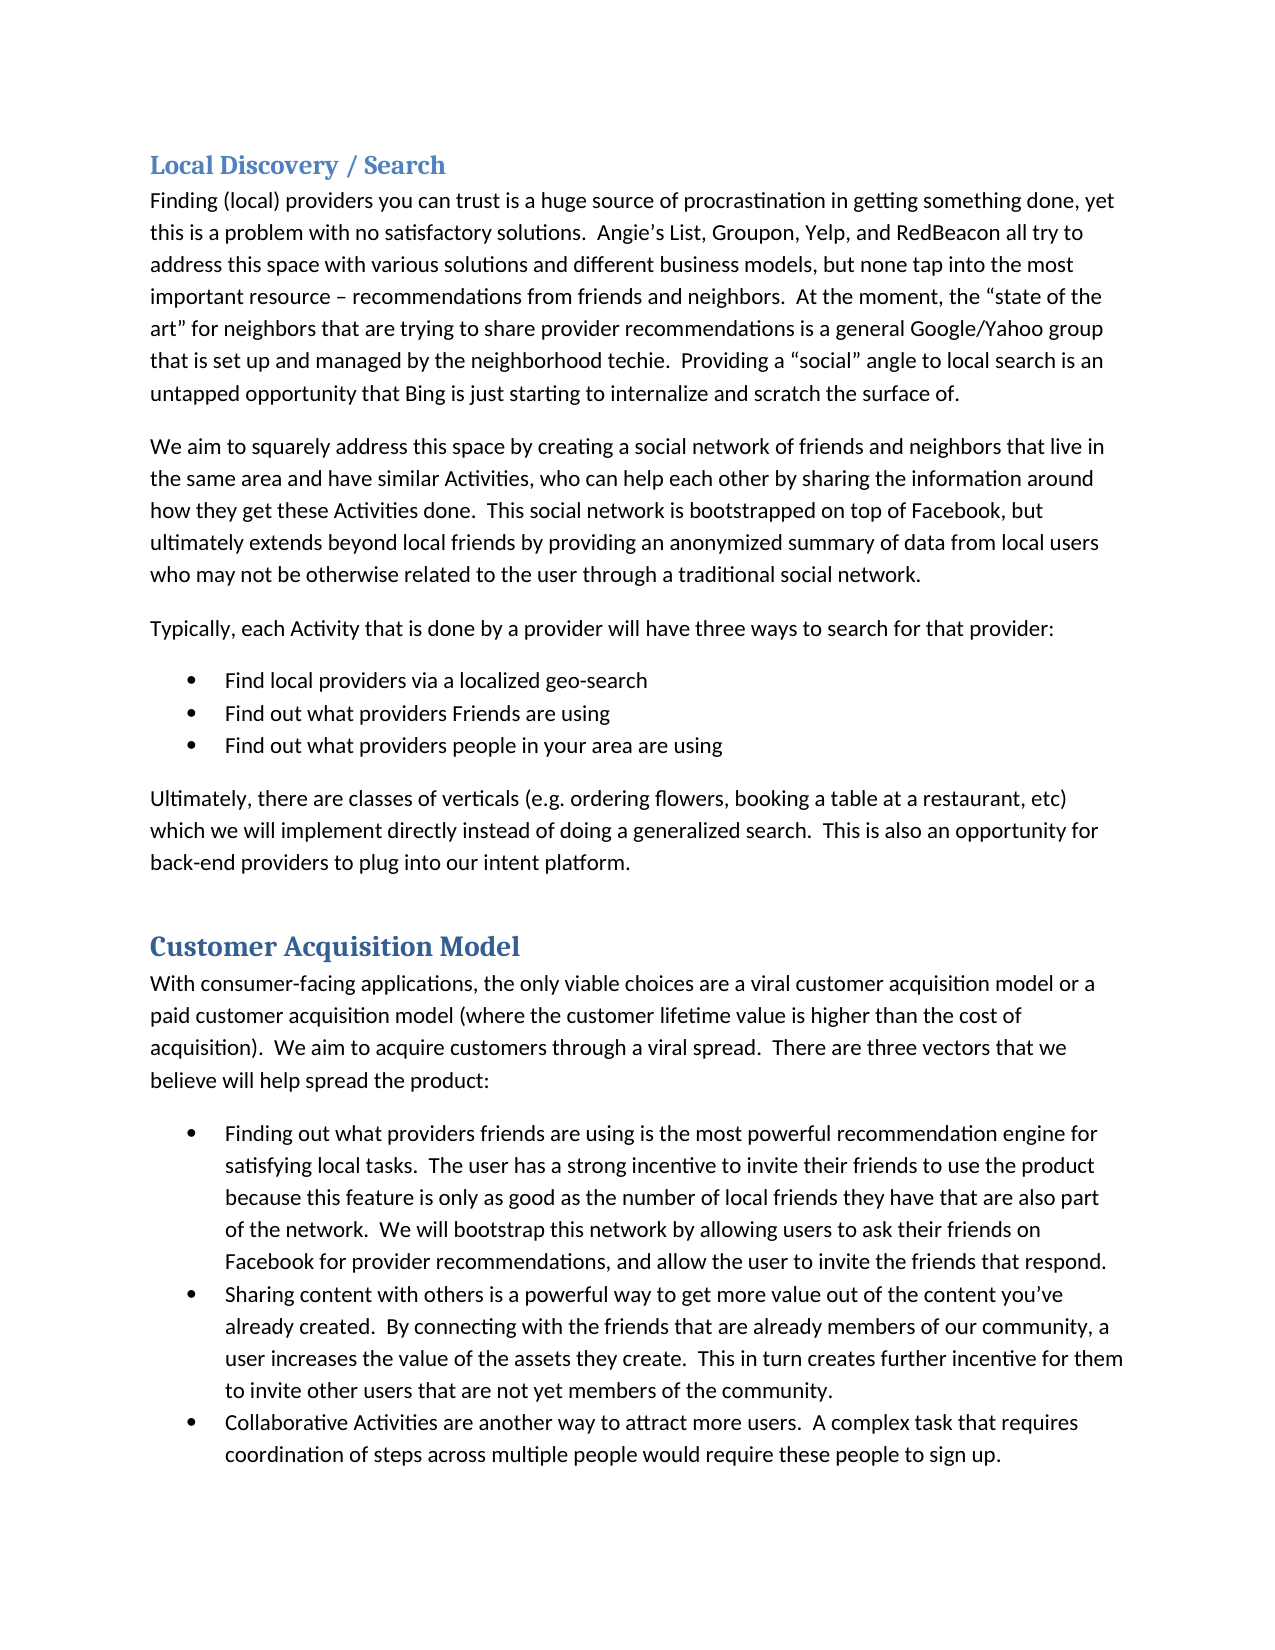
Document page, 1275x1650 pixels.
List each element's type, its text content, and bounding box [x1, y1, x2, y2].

subtitle Customer Acquisition Model [150, 931, 1125, 964]
text Finding (local) providers you can trust is a huge source of procrastination in getting something done, yet this is a problem with no satisfactory solutions. Angie’s List, Groupon, Yelp, and RedBeacon all try to address this space with various solutions and different business models, but none tap into the most important resource – recommendations from friends and neighbors. At the moment, the “state of the art” for neighbors that are trying to share provider recommendations is a general Google/Yahoo group that is set up and managed by the neighborhood techie. Providing a “social” angle to local search is an untapped opportunity that Bing is just starting to internalize and scratch the surface of. [150, 186, 1125, 407]
text Typically, each Activity that is done by a provider will have three ways to search for that provider: [150, 614, 1125, 642]
text Ultimately, there are classes of verticals (e.g. ordering flowers, booking a table at a restaurant, etc) which we will implement directly instead of doing a generalized search. This is also an opportunity for back-end providers to plug into our intent platform. [150, 784, 1125, 876]
subtitle Local Discovery / Search [150, 150, 1125, 181]
list Collaborative Activities are another way to attract more users. A complex task that requires coordination of steps across multiple people would require these people to sign up. [187, 1408, 1125, 1469]
list Find out what providers Friends are using [187, 699, 1125, 727]
list Find out what providers people in your area are using [187, 731, 1125, 759]
list Find local providers via a localized geo-search [187, 667, 1125, 695]
text With consumer-facing applications, the only viable choices are a viral customer acquisition model or a paid customer acquisition model (where the customer lifetime value is higher than the cost of acquisition). We aim to acquire customers through a viral spread. There are three vectors that we believe will help spread the product: [150, 969, 1125, 1094]
text We aim to squarely address this space by creating a social network of friends and neighbors that live in the same area and have similar Activities, who can help each other by sharing the information around how they get these Activities done. This social network is bootstrapped on top of Facebook, but ultimately extends beyond local friends by providing an anonymized summary of data from local users who may not be otherwise related to the user through a traditional social network. [150, 432, 1125, 589]
list Sharing content with others is a powerful way to get more value out of the content you’ve already created. By connecting with the friends that are already members of our community, a user increases the value of the assets they create. This in turn creates further incentive for them to invite other users that are not yet members of the community. [187, 1280, 1125, 1404]
list Finding out what providers friends are using is the most powerful recommendation engine for satisfying local tasks. The user has a strong incentive to invite their friends to use the product because this feature is only as good as the number of local friends they have that are also part of the network. We will bootstrap this network by allowing users to ask their friends on Facebook for provider recommendations, and allow the user to invite the friends that respond. [187, 1119, 1125, 1276]
